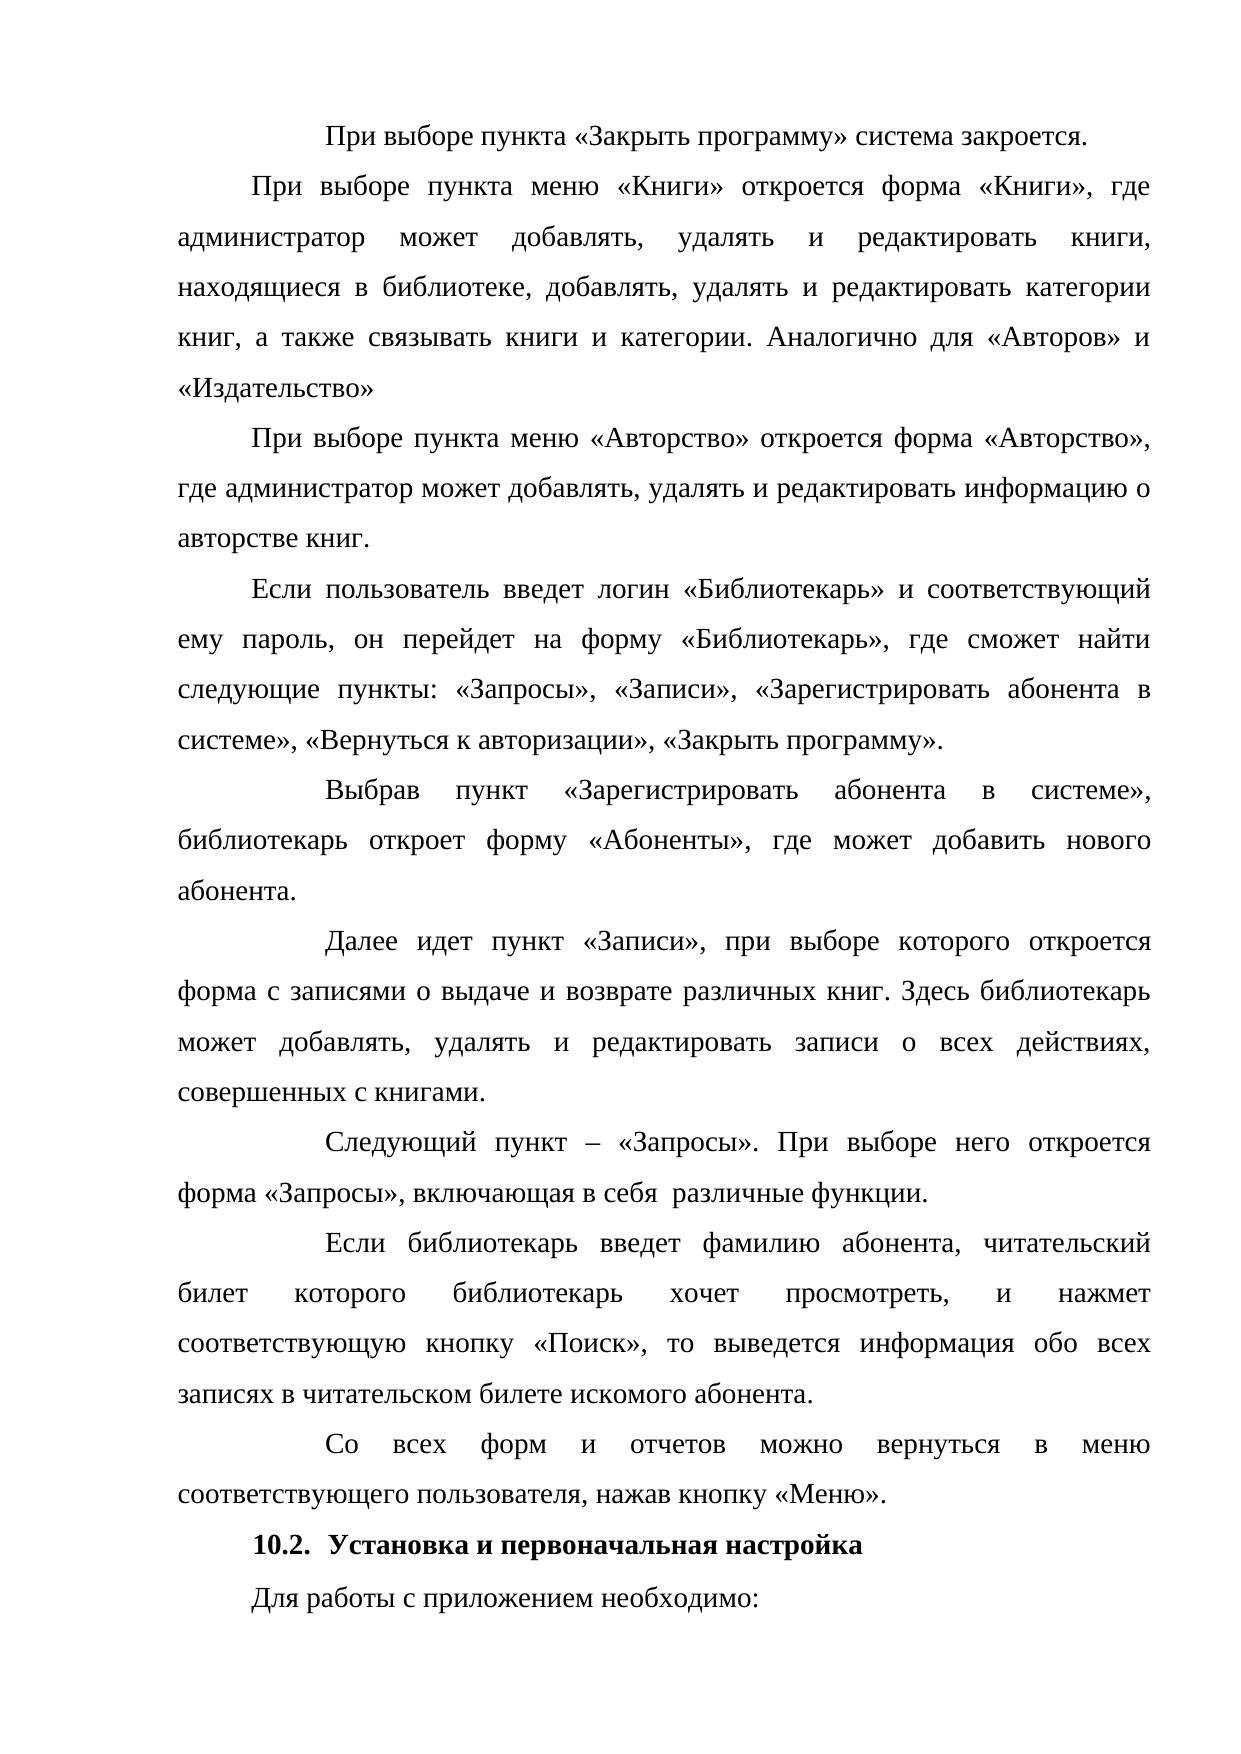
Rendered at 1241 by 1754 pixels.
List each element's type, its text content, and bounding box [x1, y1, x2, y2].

text При выборе пункта меню «Авторство» откроется форма «Авторство», где администратор может добавлять, удалять и редактировать информацию о авторстве книг. [177, 420, 1152, 554]
text При выборе пункта «Закрыть программу» система закроется. [177, 118, 1152, 152]
text Для работы с приложением необходимо: [177, 1580, 1181, 1613]
text Если библиотекарь введет фамилию абонента, читательский билет которого библиотекарь хочет просмотреть, и нажмет соответствующую кнопку «Поиск», то выведется информация обо всех записях в читательском билете искомого абонента. [177, 1225, 1152, 1409]
text Если пользователь введет логин «Библиотекарь» и соответствующий ему пароль, он перейдет на форму «Библиотекарь», где сможет найти следующие пункты: «Запросы», «Записи», «Зарегистрировать абонента в системе», «Вернуться к авторизации», «Закрыть программу». [177, 571, 1152, 755]
list Установка и первоначальная настройка [252, 1527, 1152, 1560]
text Выбрав пункт «Зарегистрировать абонента в системе», библиотекарь откроет форму «Абоненты», где может добавить нового абонента. [177, 772, 1152, 906]
text Со всех форм и отчетов можно вернуться в меню соответствующего пользователя, нажав кнопку «Меню». [177, 1426, 1152, 1510]
text При выборе пункта меню «Книги» откроется форма «Книги», где администратор может добавлять, удалять и редактировать книги, находящиеся в библиотеке, добавлять, удалять и редактировать категории книг, а также связывать книги и категории. Аналогично для «Авторов» и «Издательство» [177, 168, 1152, 403]
text Следующий пункт – «Запросы». При выборе него откроется форма «Запросы», включающая в себя различные функции. [177, 1124, 1152, 1208]
text Далее идет пункт «Записи», при выборе которого откроется форма с записями о выдаче и возврате различных книг. Здесь библиотекарь может добавлять, удалять и редактировать записи о всех действиях, совершенных с книгами. [177, 923, 1152, 1108]
